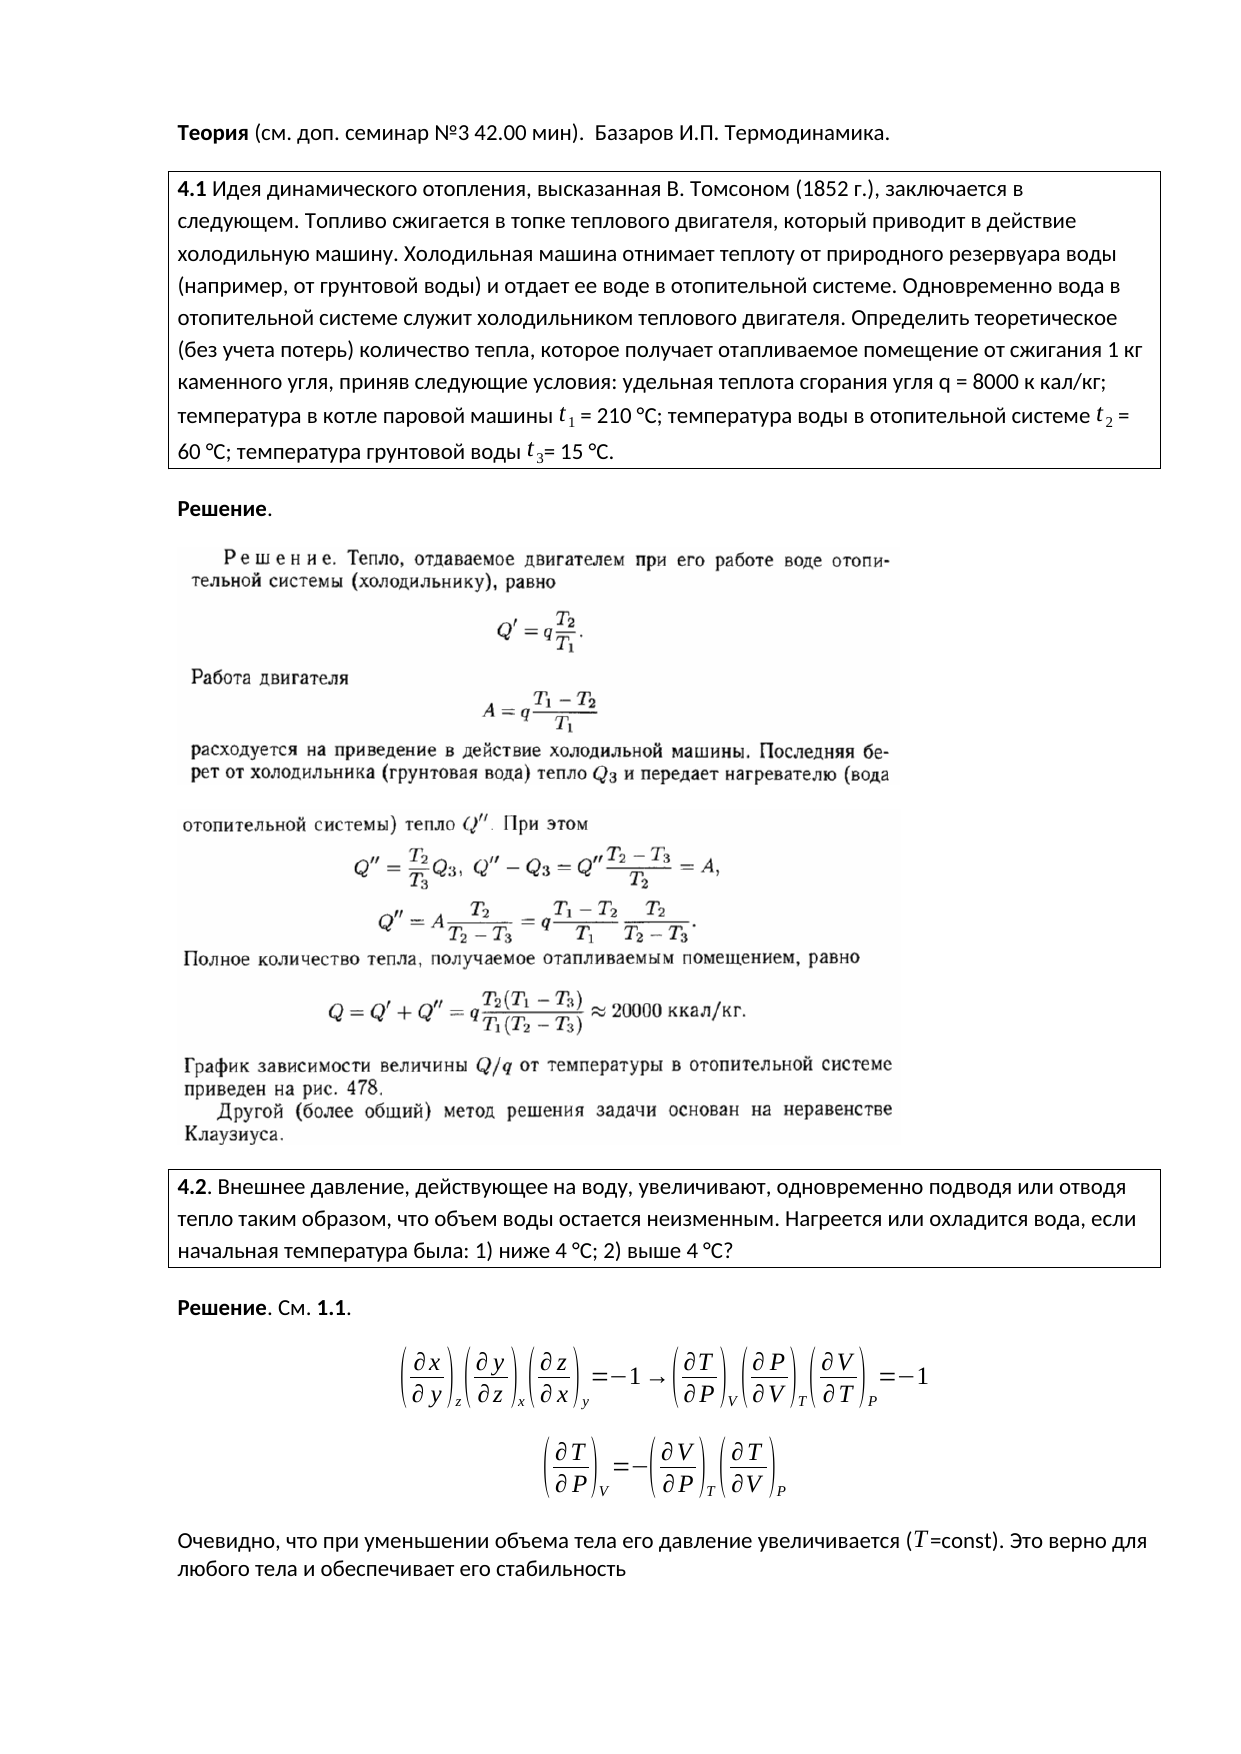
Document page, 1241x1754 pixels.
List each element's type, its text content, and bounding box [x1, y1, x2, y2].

picture [177, 809, 901, 1145]
text Очевидно, что при уменьшении объема тела его давление увеличивается (=const). Это верно для любого тела и обеспечивает его стабильность [177, 1526, 1152, 1582]
text Решение. См. 1.1. [177, 1293, 1152, 1321]
text Теория (см. доп. семинар №3 42.00 мин). Базаров И.П. Термодинамика. [177, 118, 1152, 146]
text 4.1 Идея динамического отопления, высказанная В. Томсоном (1852 г.), заключается в следующем. Топливо сжигается в топке теплового двигателя, который приводит в действие холодильную машину. Холодильная машина отнимает теплоту от природного резервуара воды (например, от грунтовой воды) и отдает ее воде в отопительной системе. Одновременно вода в отопительной системе служит холодильником теплового двигателя. Определить теоретическое (без учета потерь) количество тепла, которое получает отапливаемое помещение от сжигания 1 кг каменного угля, приняв следующие условия: удельная теплота сгорания угля q = 8000 к кал/кг; температура в котле паровой машины = 210 °С; температура воды в отопительной системе = 60 °С; температура грунтовой воды = 15 °С. [169, 172, 1160, 468]
picture [177, 547, 900, 785]
text 4.2. Внешнее давление, действующее на воду, увеличивают, одновременно подводя или отводя тепло таким образом, что объем воды остается неизменным. Нагреется или охладится вода, если начальная температура была: 1) ниже 4 °С; 2) выше 4 °С? [169, 1170, 1160, 1267]
text Решение. [177, 494, 1152, 523]
